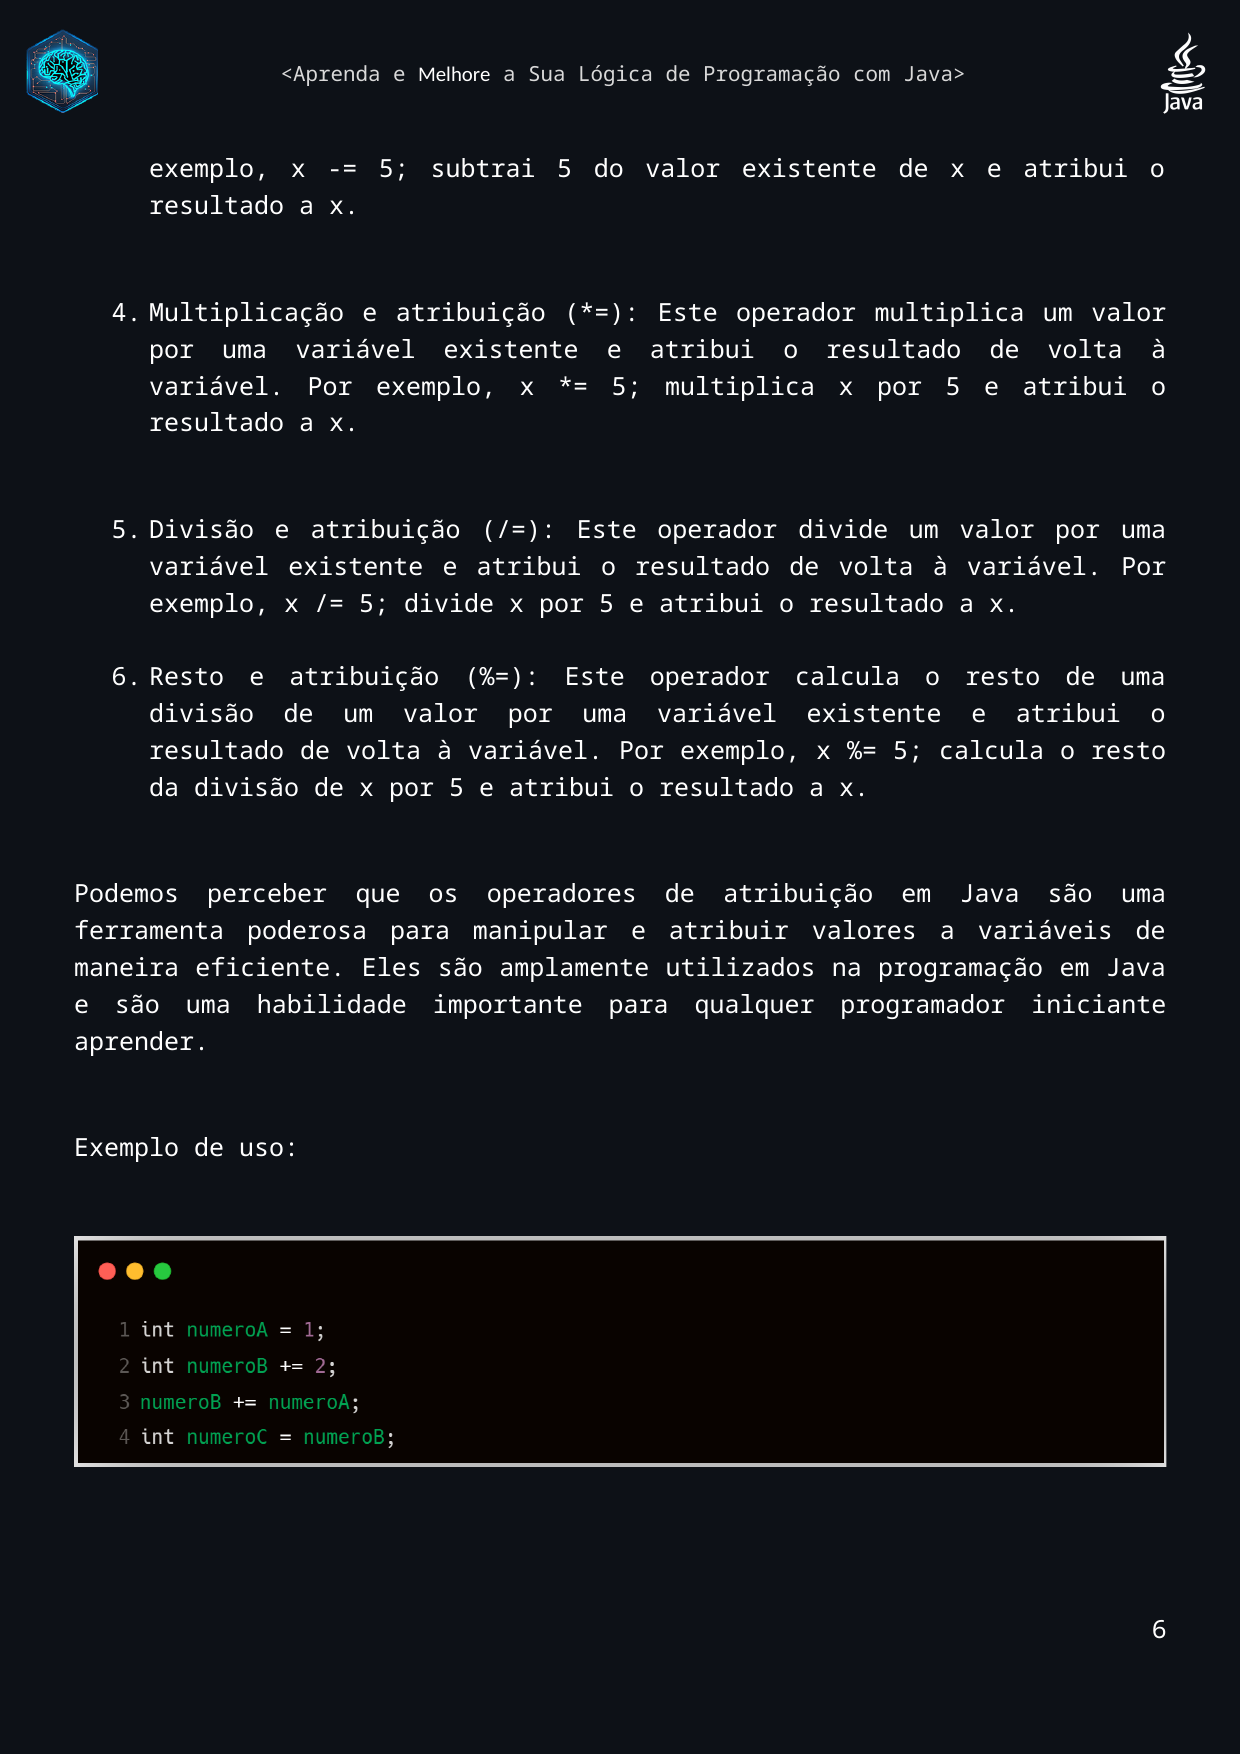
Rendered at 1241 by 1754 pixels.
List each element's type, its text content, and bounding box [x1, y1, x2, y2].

list Multiplicação e atribuição (*=): Este operador multiplica um valor por uma variável existente e atribui o resultado de volta à variável. Por exemplo, x *= 5; multiplica x por 5 e atribui o resultado a x. [111, 294, 1167, 439]
picture [26, 29, 98, 113]
list Divisão e atribuição (/=): Este operador divide um valor por uma variável existente e atribui o resultado de volta à variável. Por exemplo, x /= 5; divide x por 5 e atribui o resultado a x. [111, 512, 1167, 619]
text Podemos perceber que os operadores de atribuição em Java são uma ferramenta poderosa para manipular e atribuir valores a variáveis de maneira eficiente. Eles são amplamente utilizados na programação em Java e são uma habilidade importante para qualquer programador iniciante aprender. [74, 876, 1167, 1057]
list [111, 151, 1167, 222]
text Exemplo de uso: [74, 1130, 1167, 1164]
picture [1147, 29, 1219, 117]
list Resto e atribuição (%=): Este operador calcula o resto de uma divisão de um valor por uma variável existente e atribui o resultado de volta à variável. Por exemplo, x %= 5; calcula o resto da divisão de x por 5 e atribui o resultado a x. [111, 659, 1167, 803]
picture [73, 1236, 1167, 1467]
